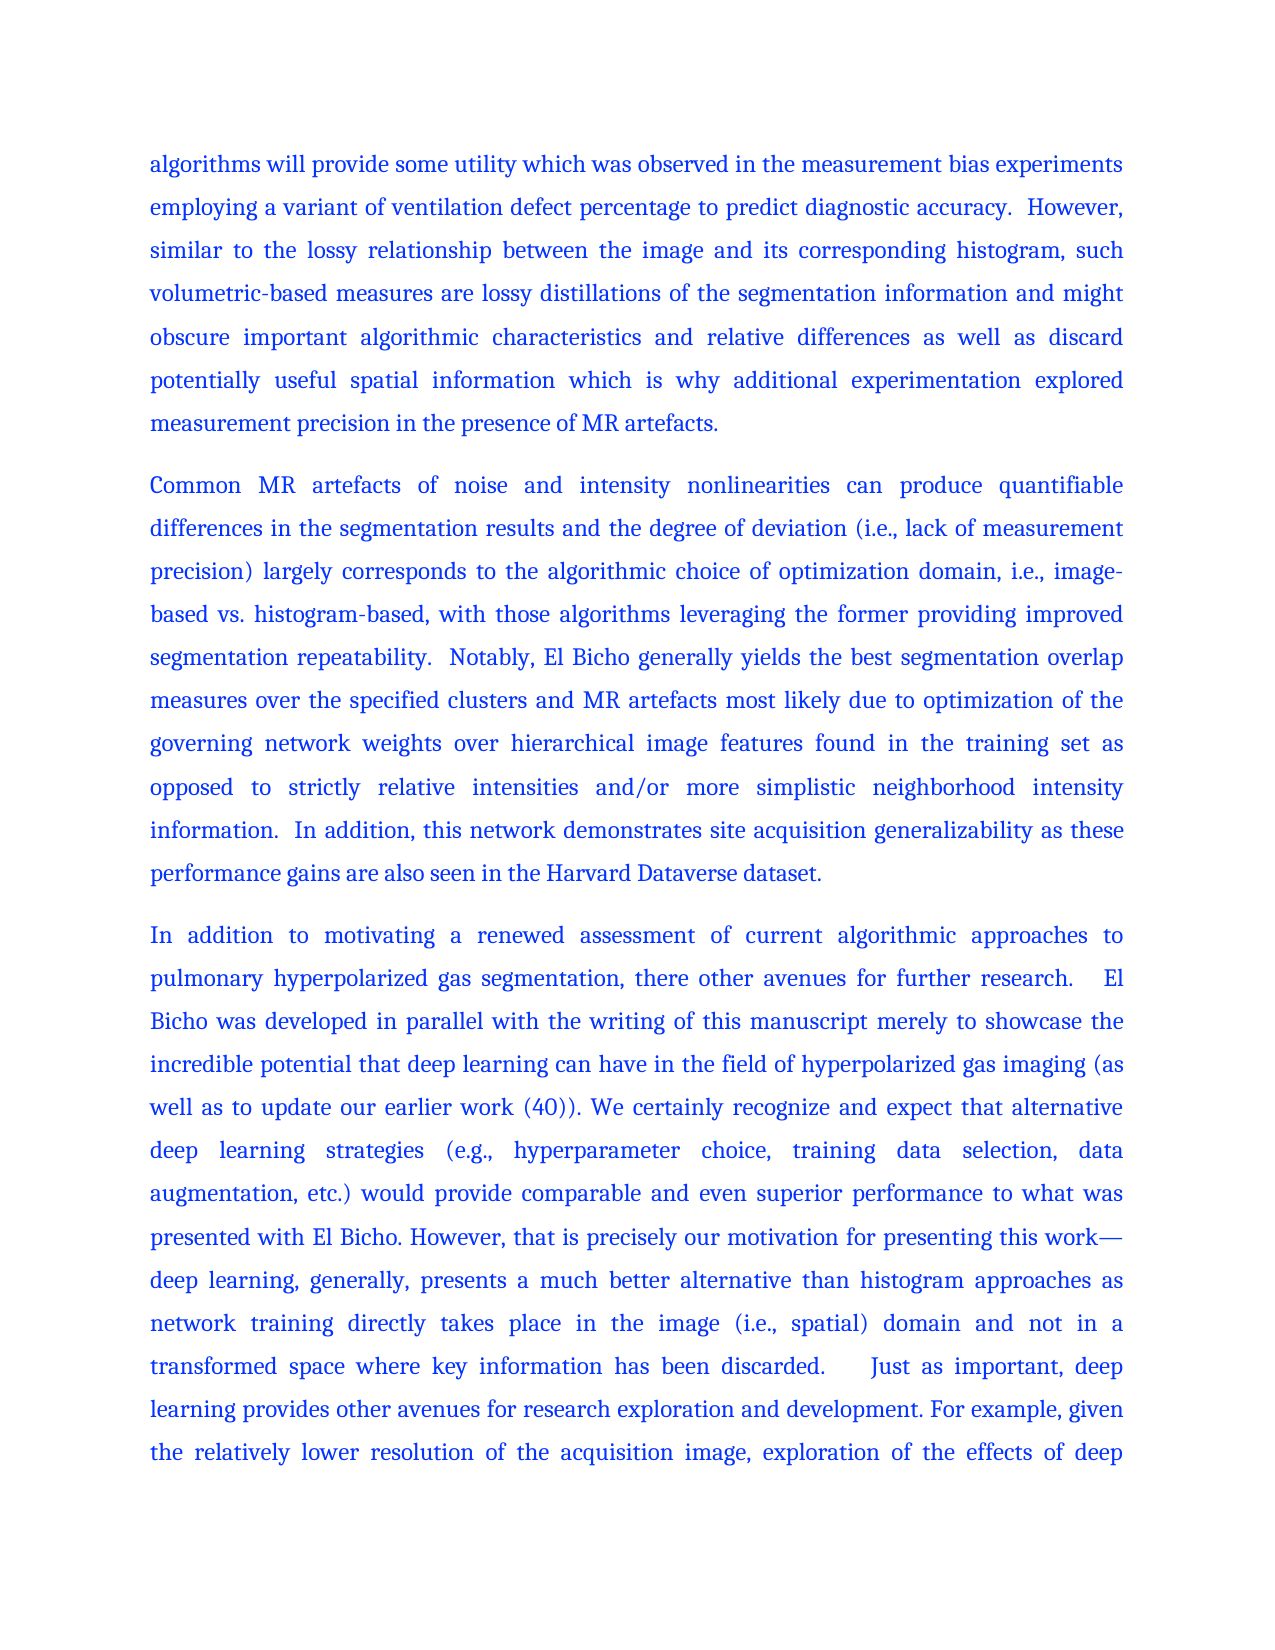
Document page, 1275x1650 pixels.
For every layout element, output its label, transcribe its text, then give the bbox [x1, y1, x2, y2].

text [150, 150, 1125, 437]
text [150, 921, 1125, 1467]
text Common MR artefacts of noise and intensity nonlinearities can produce quantifiable differences in the segmentation results and the degree of deviation (i.e., lack of measurement precision) largely corresponds to the algorithmic choice of optimization domain, i.e., image-based vs. histogram-based, with those algorithms leveraging the former providing improved segmentation repeatability. Notably, El Bicho generally yields the best segmentation overlap measures over the specified clusters and MR artefacts most likely due to optimization of the governing network weights over hierarchical image features found in the training set as opposed to strictly relative intensities and/or more simplistic neighborhood intensity information. In addition, this network demonstrates site acquisition generalizability as these performance gains are also seen in the Harvard Dataverse dataset. [150, 471, 1125, 887]
